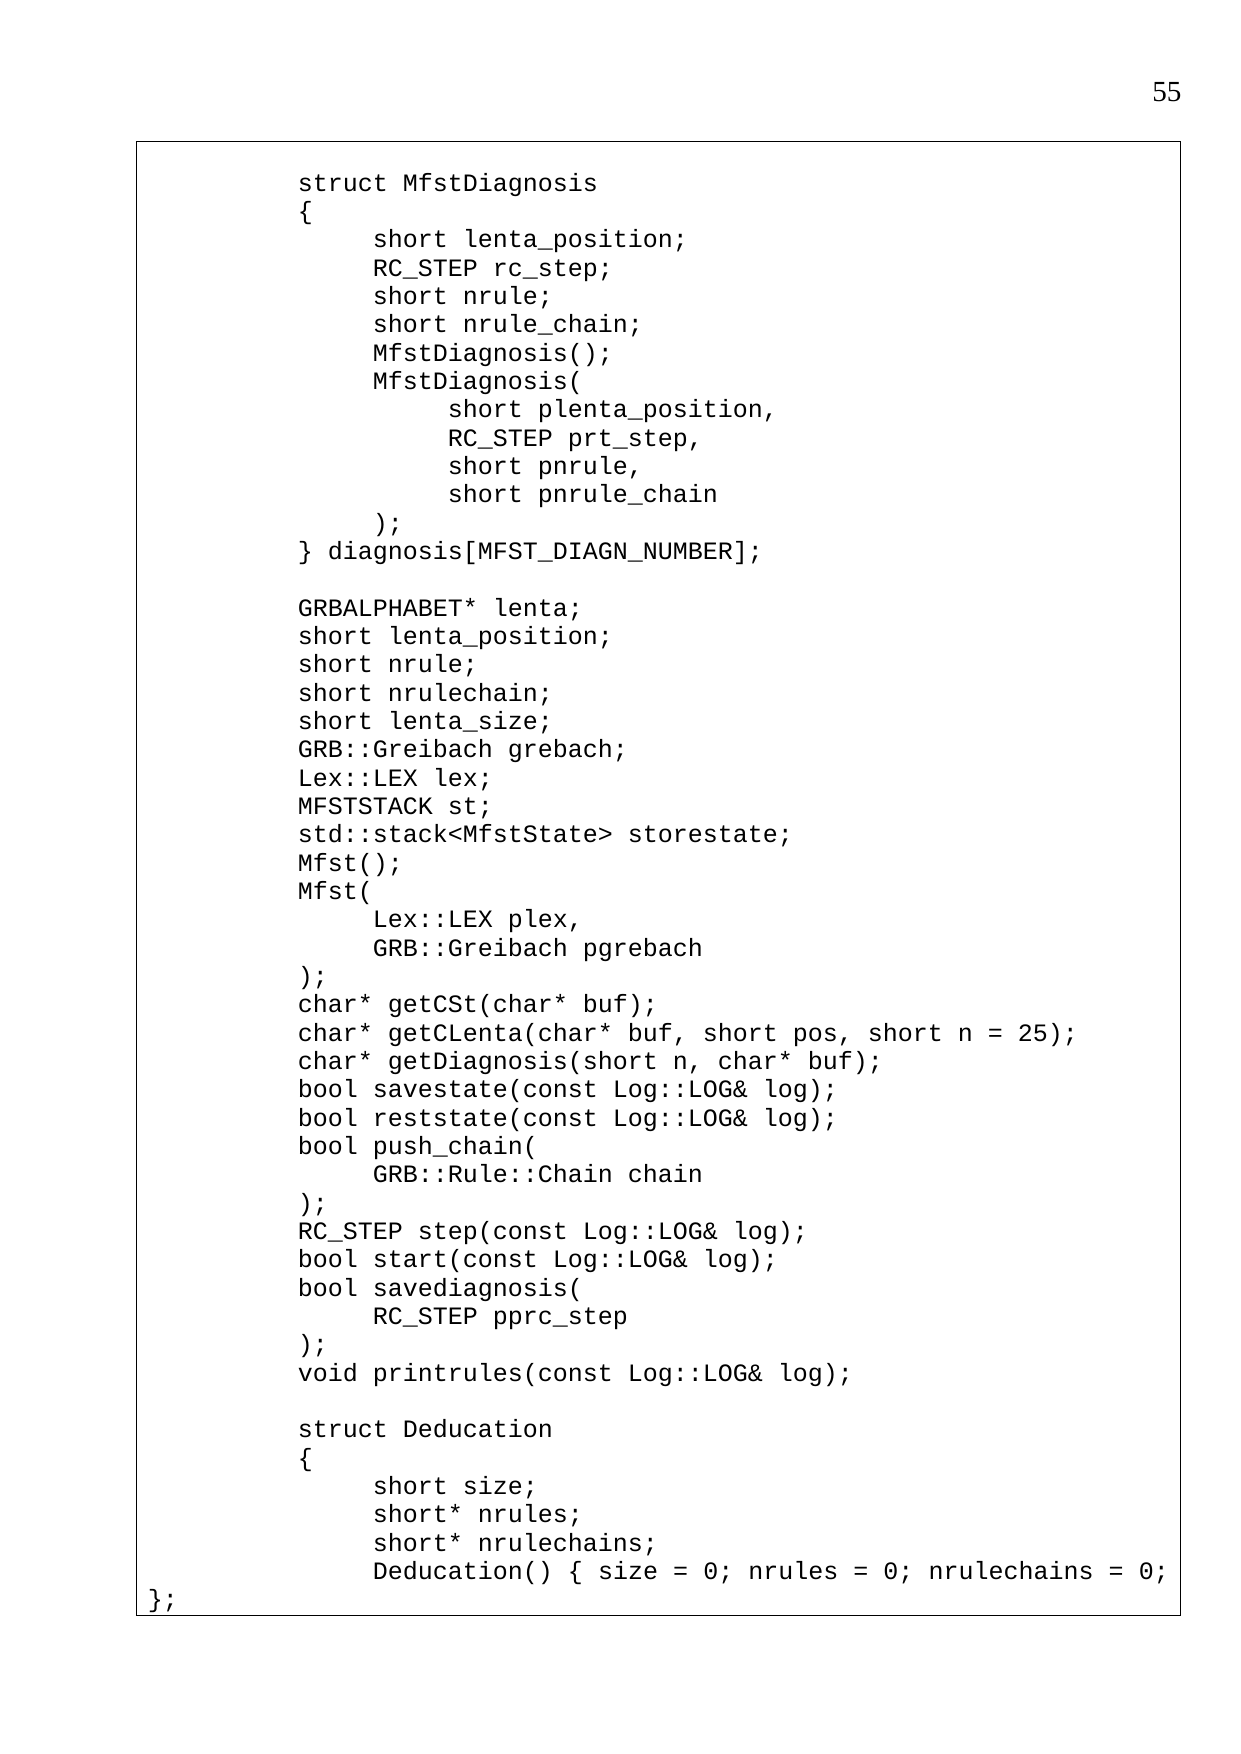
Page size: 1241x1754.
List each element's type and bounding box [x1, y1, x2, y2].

table_header [137, 142, 1180, 1615]
